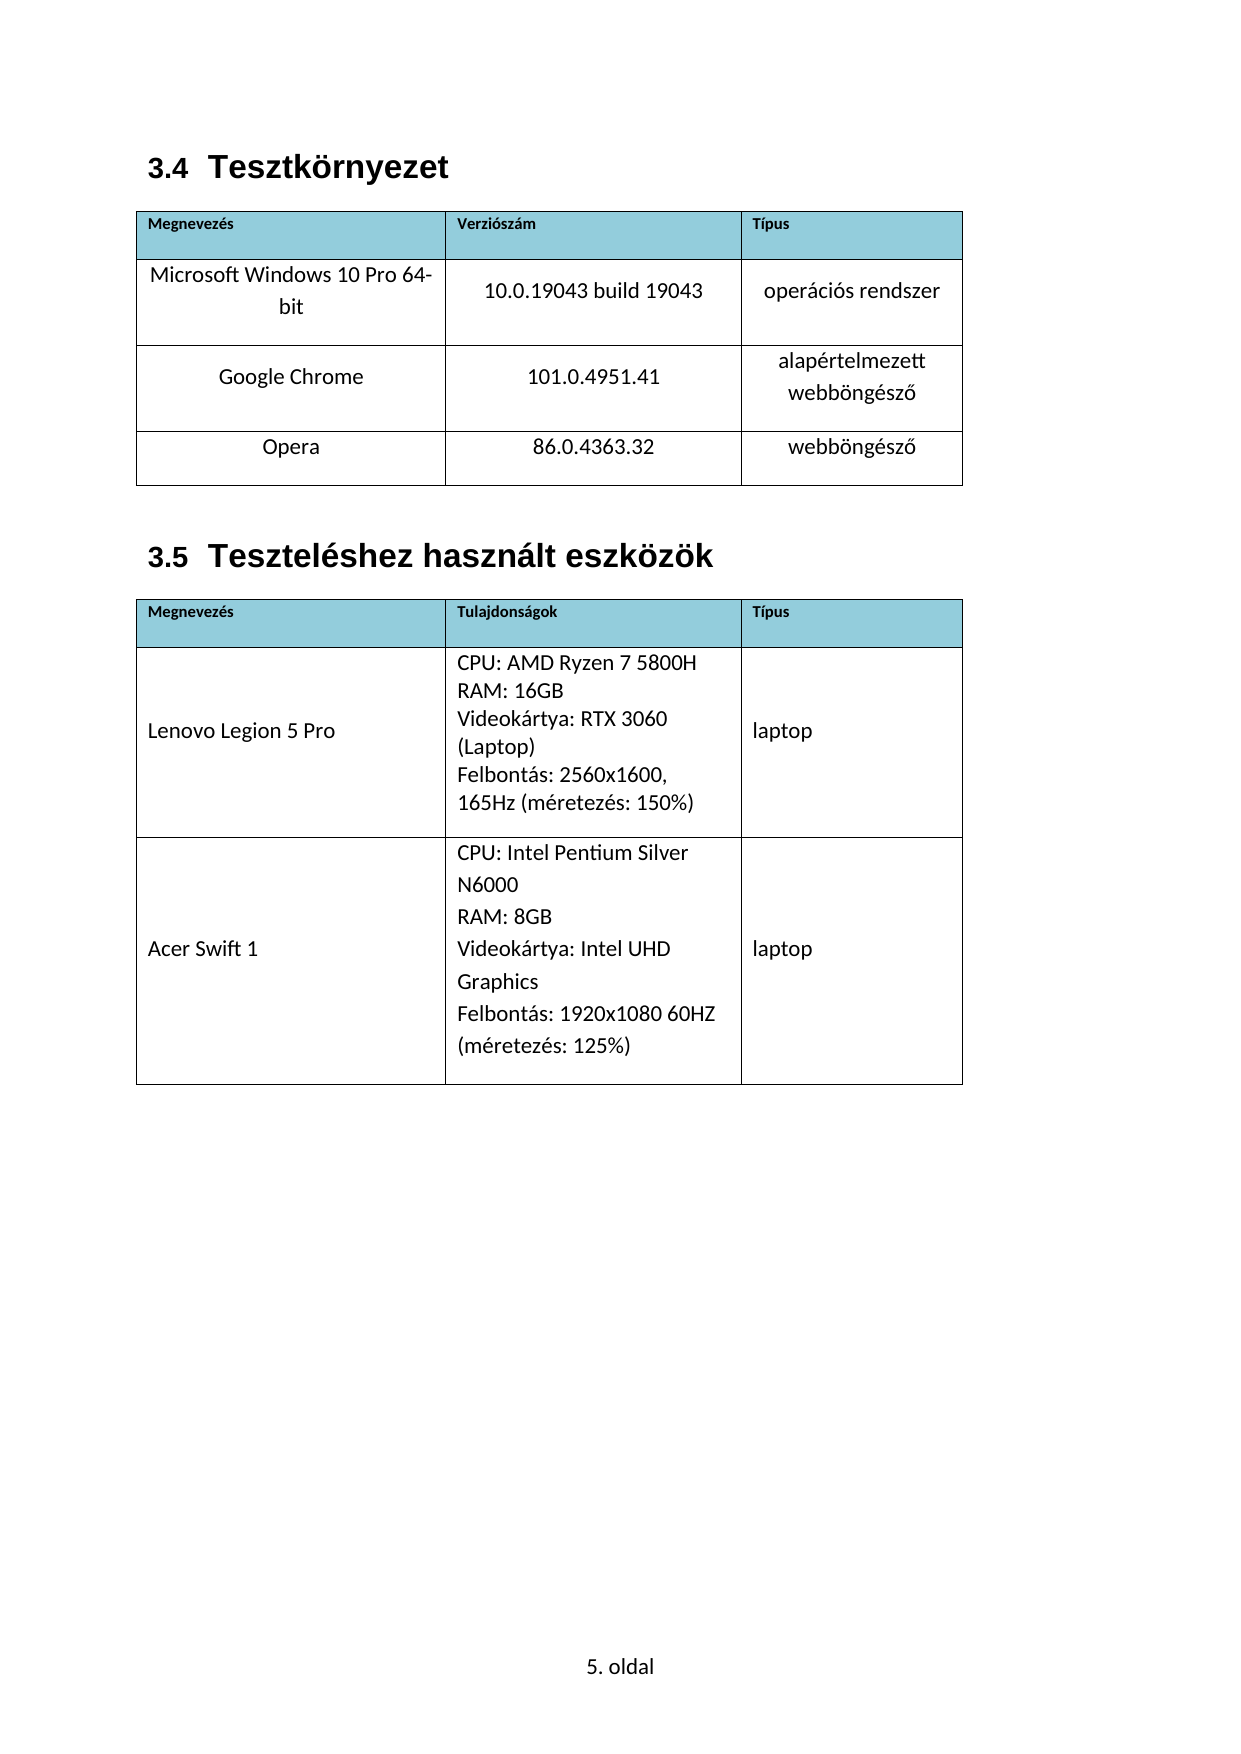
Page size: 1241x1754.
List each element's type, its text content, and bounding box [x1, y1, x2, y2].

table_cell Opera [137, 432, 445, 484]
table_cell alapértelmezett webböngésző [742, 346, 962, 431]
subtitle Tesztkörnyezet [148, 148, 1093, 186]
subtitle Teszteléshez használt eszközök [148, 536, 1093, 574]
table_cell Lenovo Legion 5 Pro [137, 648, 445, 837]
table_cell laptop [742, 838, 962, 1084]
table_header Verziószám [446, 212, 741, 259]
table_header Típus [742, 212, 962, 259]
table_cell CPU: Intel Pentium Silver N6000 RAM: 8GB Videokártya: Intel UHD Graphics Felbontás: 1920x1080 60HZ (méretezés: 125%) [446, 838, 741, 1084]
table_header Megnevezés [137, 212, 445, 259]
table_header Tulajdonságok [446, 600, 741, 647]
table_cell CPU: AMD Ryzen 7 5800H RAM: 16GB Videokártya: RTX 3060 (Laptop) Felbontás: 2560x1600, 165Hz (méretezés: 150%) [446, 648, 741, 837]
table_cell webböngésző [742, 432, 962, 484]
table_cell 86.0.4363.32 [446, 432, 741, 484]
table_cell operációs rendszer [742, 260, 962, 345]
table_cell 10.0.19043 build 19043 [446, 260, 741, 345]
table_cell Google Chrome [137, 346, 445, 431]
table_header Típus [742, 600, 962, 647]
table_header Megnevezés [137, 600, 445, 647]
table_cell Microsoft Windows 10 Pro 64-bit [137, 260, 445, 345]
table_cell 101.0.4951.41 [446, 346, 741, 431]
table_cell Acer Swift 1 [137, 838, 445, 1084]
table_cell laptop [742, 648, 962, 837]
